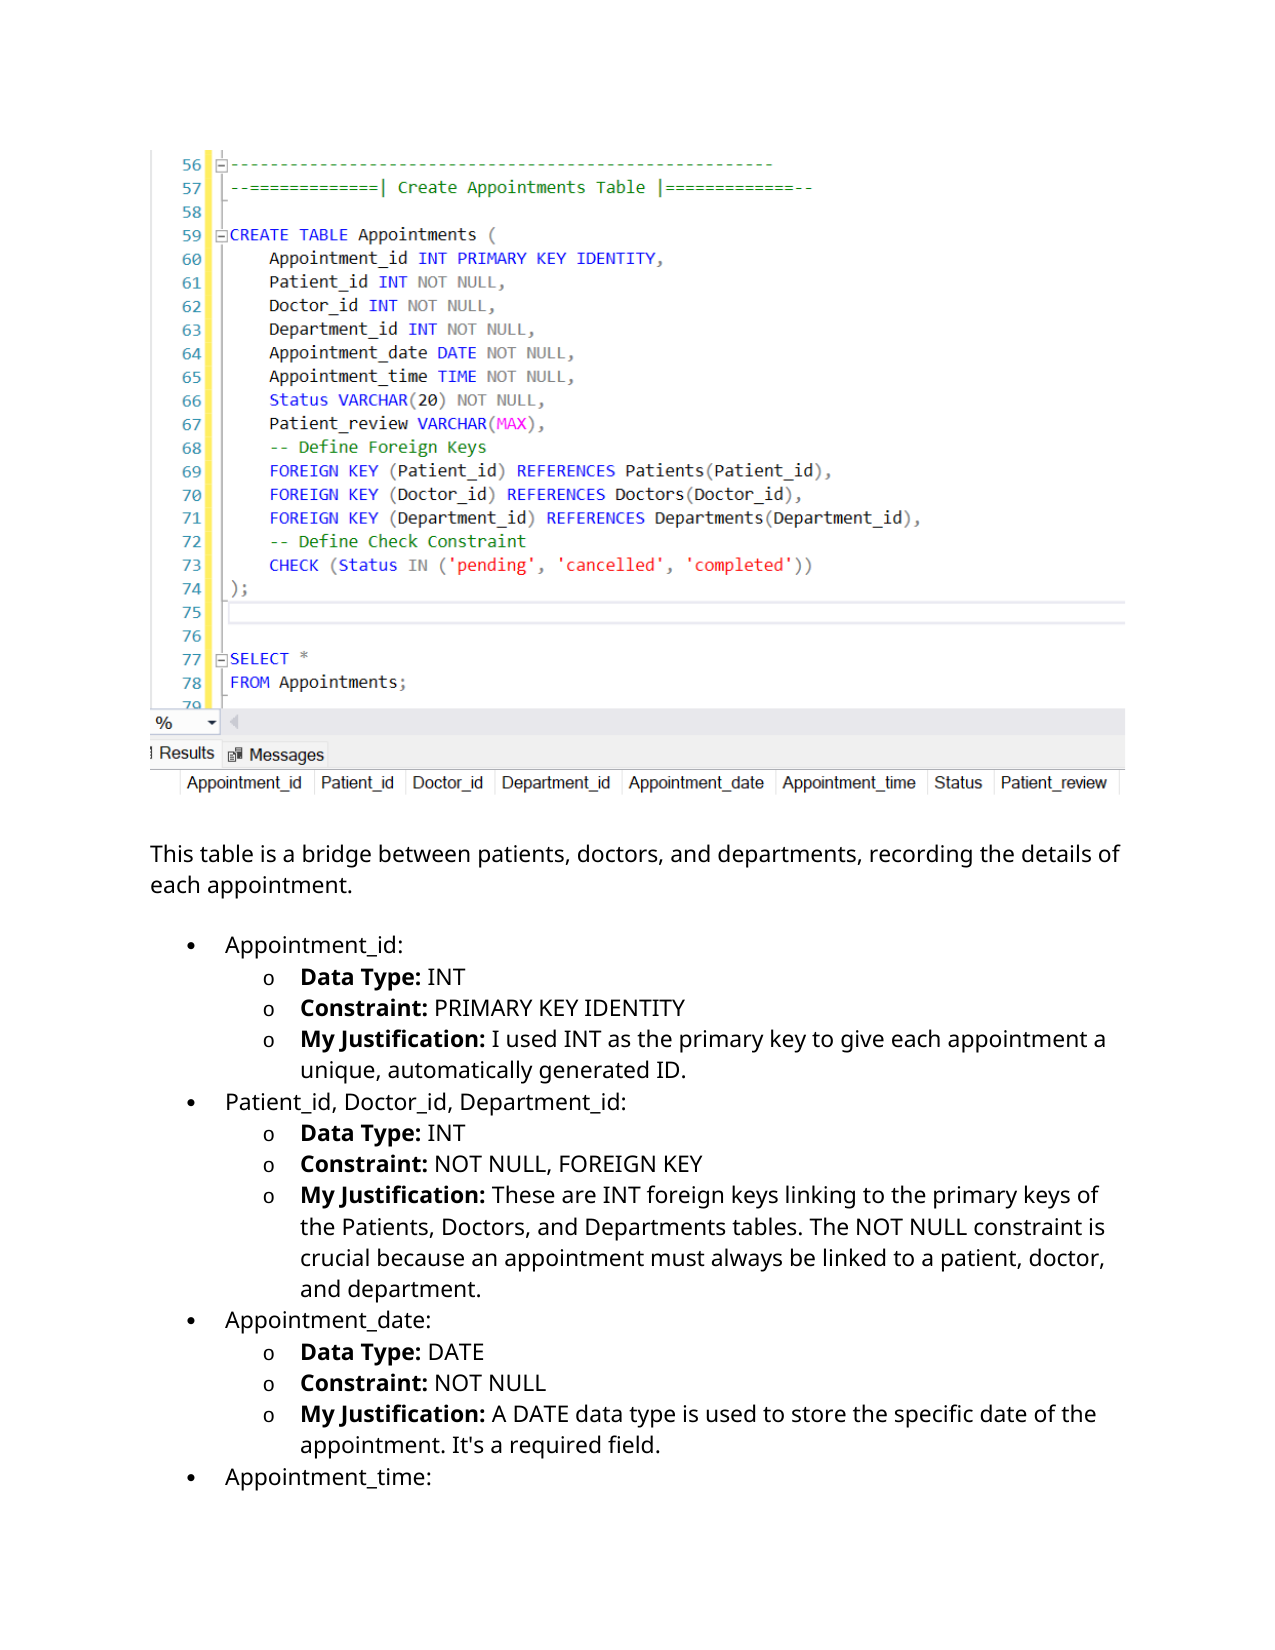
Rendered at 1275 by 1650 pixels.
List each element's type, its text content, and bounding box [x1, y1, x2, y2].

list My Justification: These are INT foreign keys linking to the primary keys of the Patients, Doctors, and Departments tables. The NOT NULL constraint is crucial because an appointment must always be linked to a patient, doctor, and department. [262, 1179, 1125, 1304]
list Appointment_id: [187, 929, 1125, 961]
list Constraint: NOT NULL [262, 1367, 1125, 1398]
list Data Type: INT [262, 1117, 1125, 1148]
list Constraint: PRIMARY KEY IDENTITY [262, 992, 1125, 1023]
list Patient_id, Doctor_id, Department_id: [187, 1086, 1125, 1117]
list Constraint: NOT NULL, FOREIGN KEY [262, 1148, 1125, 1179]
list Appointment_time: [187, 1461, 1125, 1492]
list Data Type: DATE [262, 1336, 1125, 1367]
text This table is a bridge between patients, doctors, and departments, recording the details of each appointment. [150, 838, 1125, 900]
list Appointment_date: [187, 1304, 1125, 1336]
list My Justification: A DATE data type is used to store the specific date of the appointment. It's a required field. [262, 1398, 1125, 1461]
list My Justification: I used INT as the primary key to give each appointment a unique, automatically generated ID. [262, 1023, 1125, 1086]
list Data Type: INT [262, 961, 1125, 992]
picture [150, 150, 1125, 809]
